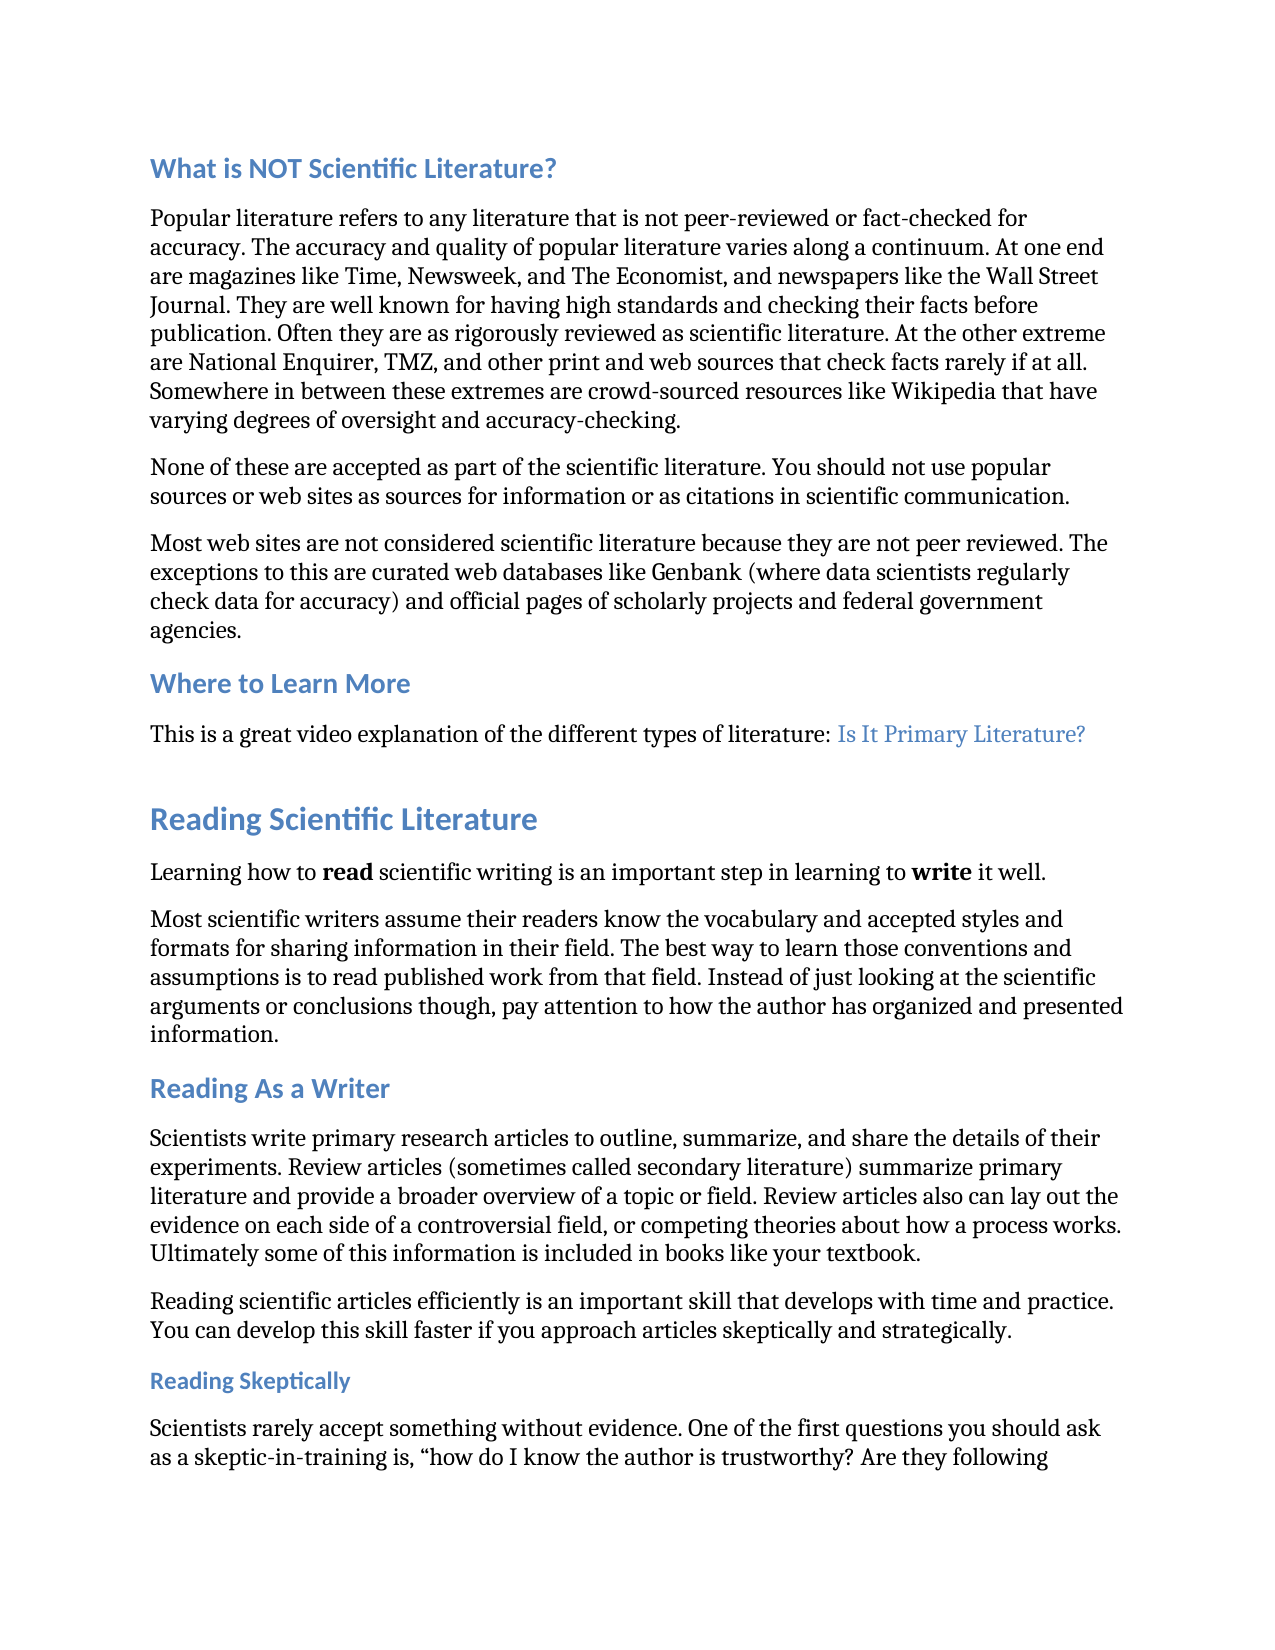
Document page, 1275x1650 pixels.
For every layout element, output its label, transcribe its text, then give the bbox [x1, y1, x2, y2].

text Reading scientific articles efficiently is an important skill that develops with time and practice. You can develop this skill faster if you approach articles skeptically and strategically. [150, 1287, 1125, 1344]
text Popular literature refers to any literature that is not peer-reviewed or fact-checked for accuracy. The accuracy and quality of popular literature varies along a continuum. At one end are magazines like Time, Newsweek, and The Economist, and newspapers like the Wall Street Journal. They are well known for having high standards and checking their facts before publication. Often they are as rigorously reviewed as scientific literature. At the other extreme are National Enquirer, TMZ, and other print and web sources that check facts rarely if at all. Somewhere in between these extremes are crowd-sourced resources like Wikipedia that have varying degrees of oversight and accuracy-checking. [150, 204, 1125, 434]
text Learning how to read scientific writing is an important step in learning to write it well. [150, 858, 1125, 887]
text None of these are accepted as part of the scientific literature. You should not use popular sources or web sites as sources for information or as citations in scientific communication. [150, 453, 1125, 511]
subtitle Reading As a Writer [150, 1070, 1125, 1106]
subtitle Reading Skeptically [150, 1365, 1125, 1396]
subtitle What is NOT Scientific Literature? [150, 150, 1125, 186]
subtitle Where to Learn More [150, 665, 1125, 701]
text Most scientific writers assume their readers know the vocabulary and accepted styles and formats for sharing information in their field. The best way to learn those conventions and assumptions is to read published work from that field. Instead of just looking at the scientific arguments or conclusions though, pay attention to how the author has organized and presented information. [150, 905, 1125, 1049]
text Scientists write primary research articles to outline, summarize, and share the details of their experiments. Review articles (sometimes called secondary literature) summarize primary literature and provide a broader overview of a topic or field. Review articles also can lay out the evidence on each side of a controversial field, or competing theories about how a process works. Ultimately some of this information is included in books like your textbook. [150, 1124, 1125, 1268]
subtitle Reading Scientific Literature [150, 798, 1125, 839]
text Most web sites are not considered scientific literature because they are not peer reviewed. The exceptions to this are curated web databases like Genbank (where data scientists regularly check data for accuracy) and official pages of scholarly projects and federal government agencies. [150, 529, 1125, 644]
text This is a great video explanation of the different types of literature: Is It Primary Literature? [150, 719, 1125, 748]
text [150, 1414, 1125, 1472]
